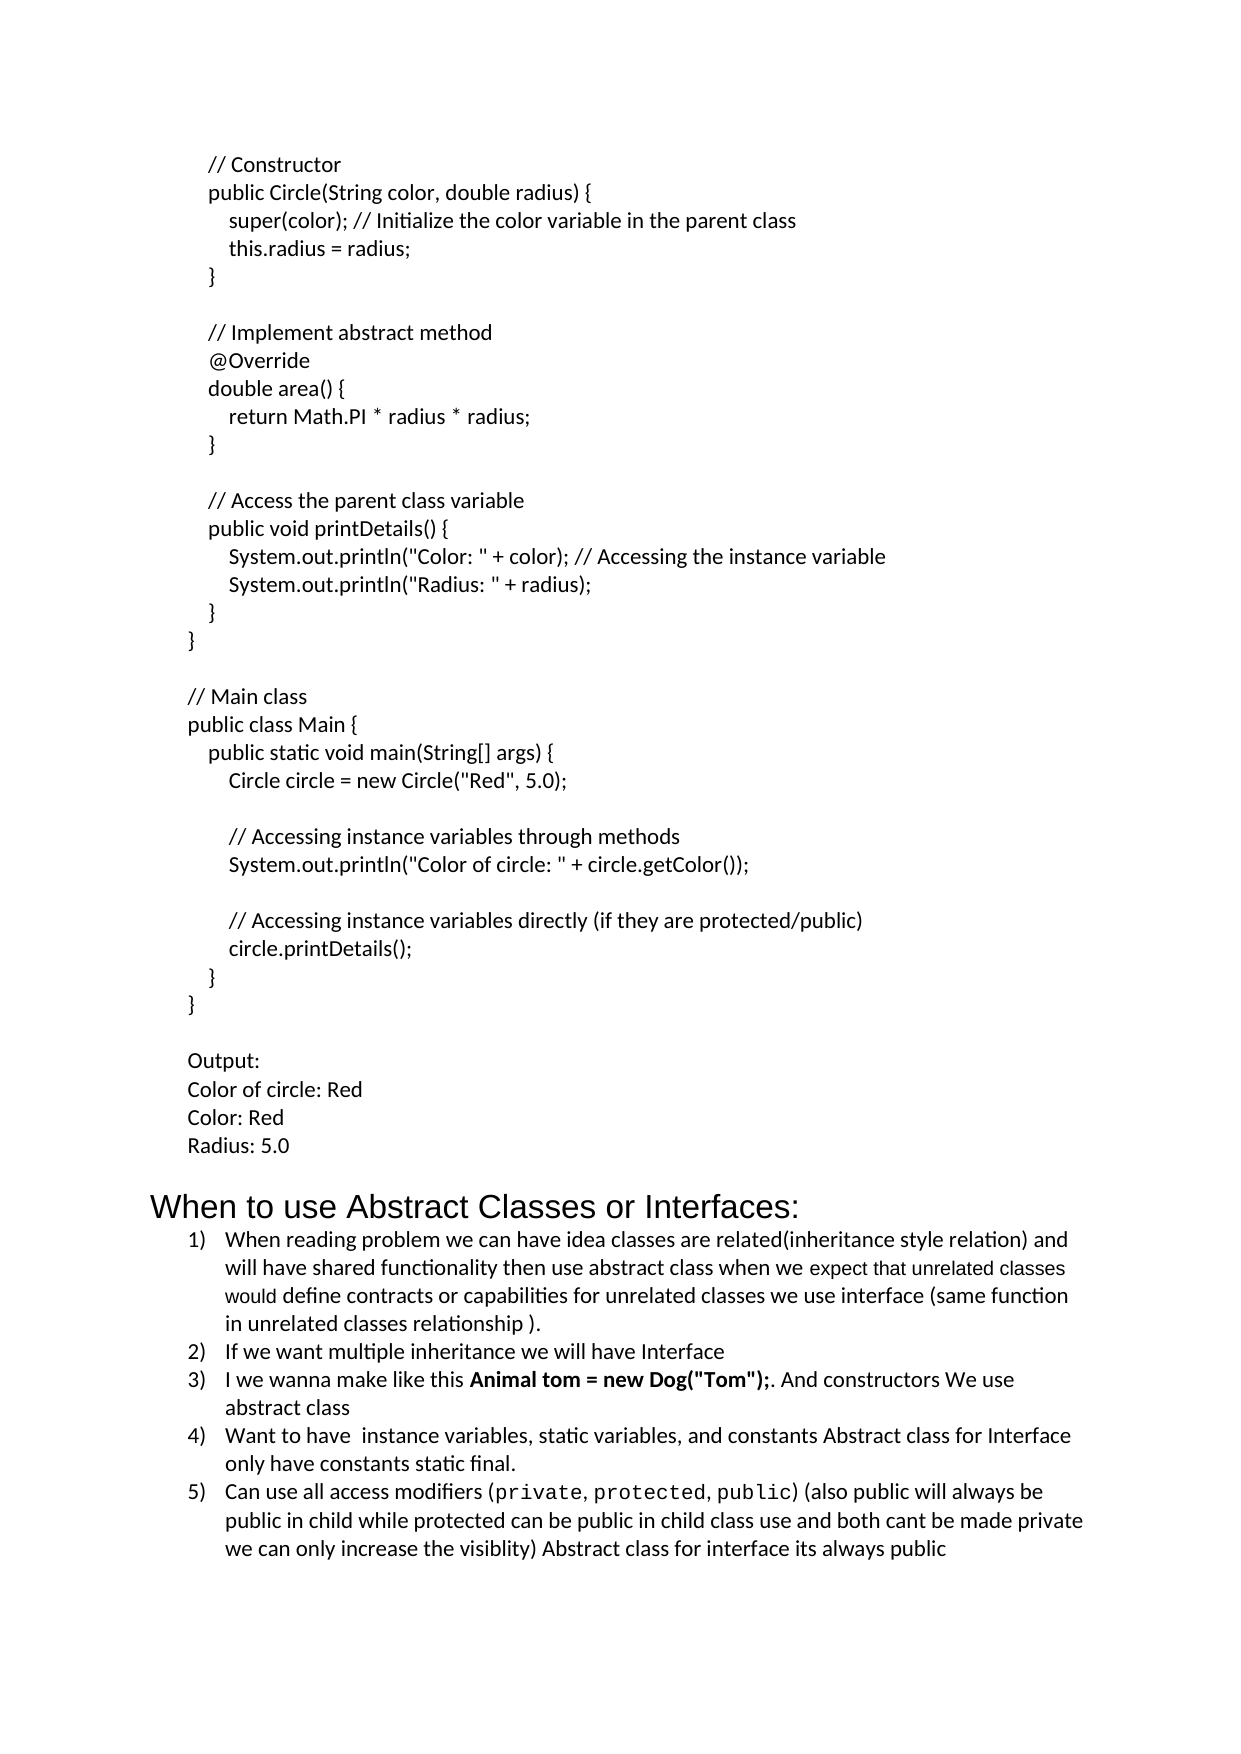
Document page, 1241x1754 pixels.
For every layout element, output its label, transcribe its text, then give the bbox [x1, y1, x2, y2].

text } [187, 991, 1090, 1019]
text public static void main(String[] args) { [187, 738, 1090, 766]
text super(color); // Initialize the color variable in the parent class [187, 206, 1090, 234]
text return Math.PI * radius * radius; [187, 402, 1090, 430]
text System.out.println("Radius: " + radius); [187, 570, 1090, 598]
list If we want multiple inheritance we will have Interface [187, 1337, 1090, 1365]
text double area() { [187, 374, 1090, 402]
text // Implement abstract method [187, 318, 1090, 346]
text Output: [187, 1047, 1090, 1075]
text // Access the parent class variable [187, 486, 1090, 514]
text } [187, 963, 1090, 991]
text // Constructor [187, 150, 1090, 178]
list When reading problem we can have idea classes are related(inheritance style relation) and will have shared functionality then use abstract class when we expect that unrelated classes would define contracts or capabilities for unrelated classes we use interface (same function in unrelated classes relationship ). [187, 1225, 1090, 1337]
list Want to have instance variables, static variables, and constants Abstract class for Interface only have constants static final. [187, 1421, 1090, 1477]
text Color: Red [187, 1103, 1090, 1131]
text } [187, 626, 1090, 654]
text Radius: 5.0 [187, 1131, 1090, 1159]
text public Circle(String color, double radius) { [187, 178, 1090, 206]
text // Accessing instance variables directly (if they are protected/public) [187, 907, 1090, 934]
text // Main class [187, 682, 1090, 710]
text System.out.println("Color: " + color); // Accessing the instance variable [187, 542, 1090, 570]
text public void printDetails() { [187, 514, 1090, 542]
text } [187, 430, 1090, 458]
text When to use Abstract Classes or Interfaces: [150, 1187, 1090, 1225]
text @Override [187, 346, 1090, 374]
list I we wanna make like this Animal tom = new Dog("Tom");. And constructors We use abstract class [187, 1365, 1090, 1421]
text public class Main { [187, 710, 1090, 738]
list Can use all access modifiers (private, protected, public) (also public will always be public in child while protected can be public in child class use and both cant be made private we can only increase the visiblity) Abstract class for interface its always public [187, 1477, 1090, 1562]
text Circle circle = new Circle("Red", 5.0); [187, 766, 1090, 794]
text this.radius = radius; [187, 234, 1090, 262]
text // Accessing instance variables through methods [187, 822, 1090, 851]
text circle.printDetails(); [187, 934, 1090, 963]
text Color of circle: Red [187, 1075, 1090, 1103]
text } [187, 262, 1090, 290]
text System.out.println("Color of circle: " + circle.getColor()); [187, 851, 1090, 878]
text } [187, 598, 1090, 626]
